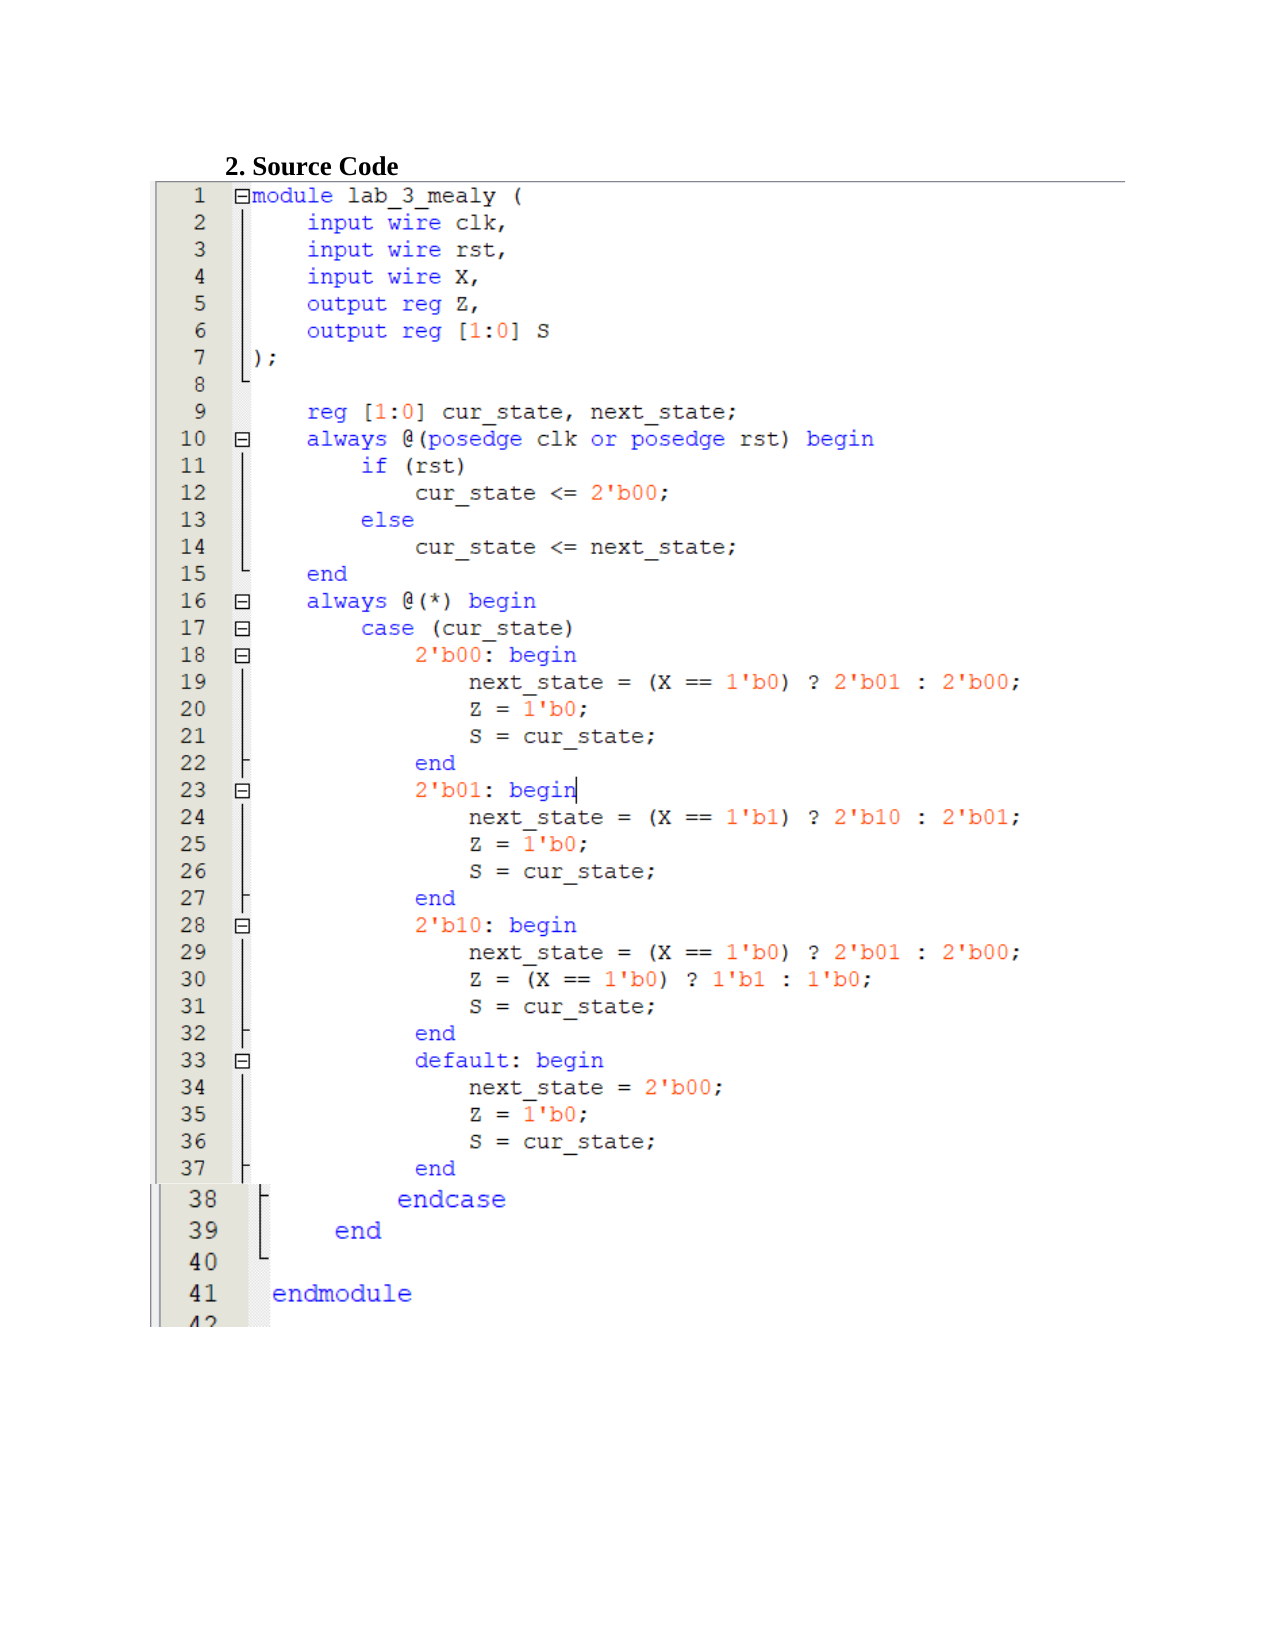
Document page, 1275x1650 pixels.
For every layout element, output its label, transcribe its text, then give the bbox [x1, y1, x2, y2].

picture [150, 181, 1125, 1327]
list 2. Source Code [150, 150, 1125, 181]
